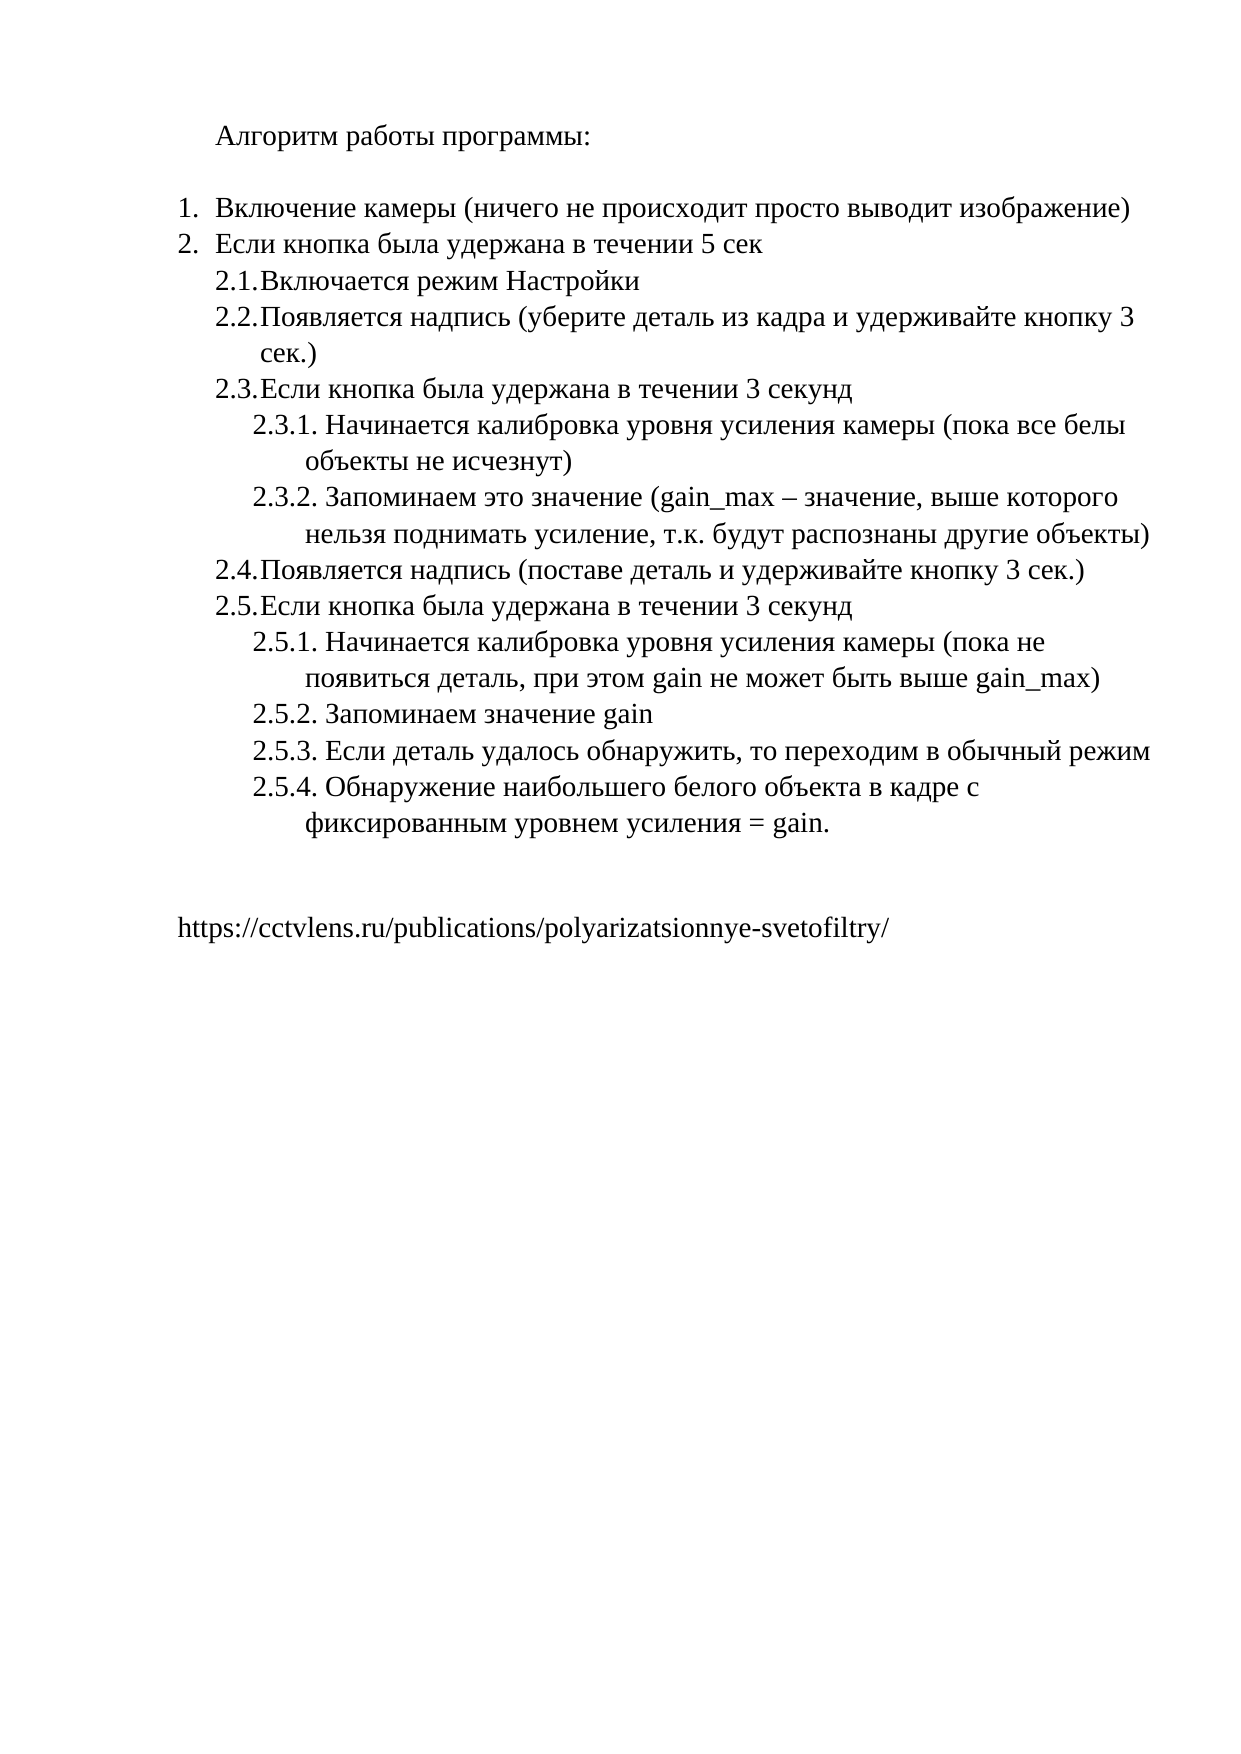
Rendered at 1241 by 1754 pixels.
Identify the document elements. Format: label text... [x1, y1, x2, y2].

text https://cctvlens.ru/publications/polyarizatsionnye-svetofiltry/ [177, 911, 1152, 944]
list Появляется надпись (поставе деталь и удерживайте кнопку 3 сек.) [215, 552, 1152, 585]
list Если кнопка была удержана в течении 3 секунд [215, 371, 1152, 405]
list Запоминаем это значение (gain_max – значение, выше которого нельзя поднимать усиление, т.к. будут распознаны другие объекты) [252, 479, 1152, 549]
list Если деталь удалось обнаружить, то переходим в обычный режим [252, 733, 1152, 766]
list Если кнопка была удержана в течении 5 сек [177, 227, 1152, 260]
list Включение камеры (ничего не происходит просто выводит изображение) [177, 190, 1152, 224]
list Если кнопка была удержана в течении 3 секунд [215, 588, 1152, 622]
list Появляется надпись (уберите деталь из кадра и удерживайте кнопку 3 сек.) [215, 299, 1152, 368]
list Начинается калибровка уровня усиления камеры (пока не появиться деталь, при этом gain не может быть выше gain_max) [252, 624, 1152, 694]
list Включается режим Настройки [215, 263, 1152, 296]
list Запоминаем значение gain [252, 696, 1152, 730]
list Начинается калибровка уровня усиления камеры (пока все белы объекты не исчезнут) [252, 407, 1152, 477]
list Алгоритм работы программы: [215, 118, 1152, 152]
list Обнаружение наибольшего белого объекта в кадре с фиксированным уровнем усиления = gain. [252, 769, 1152, 838]
